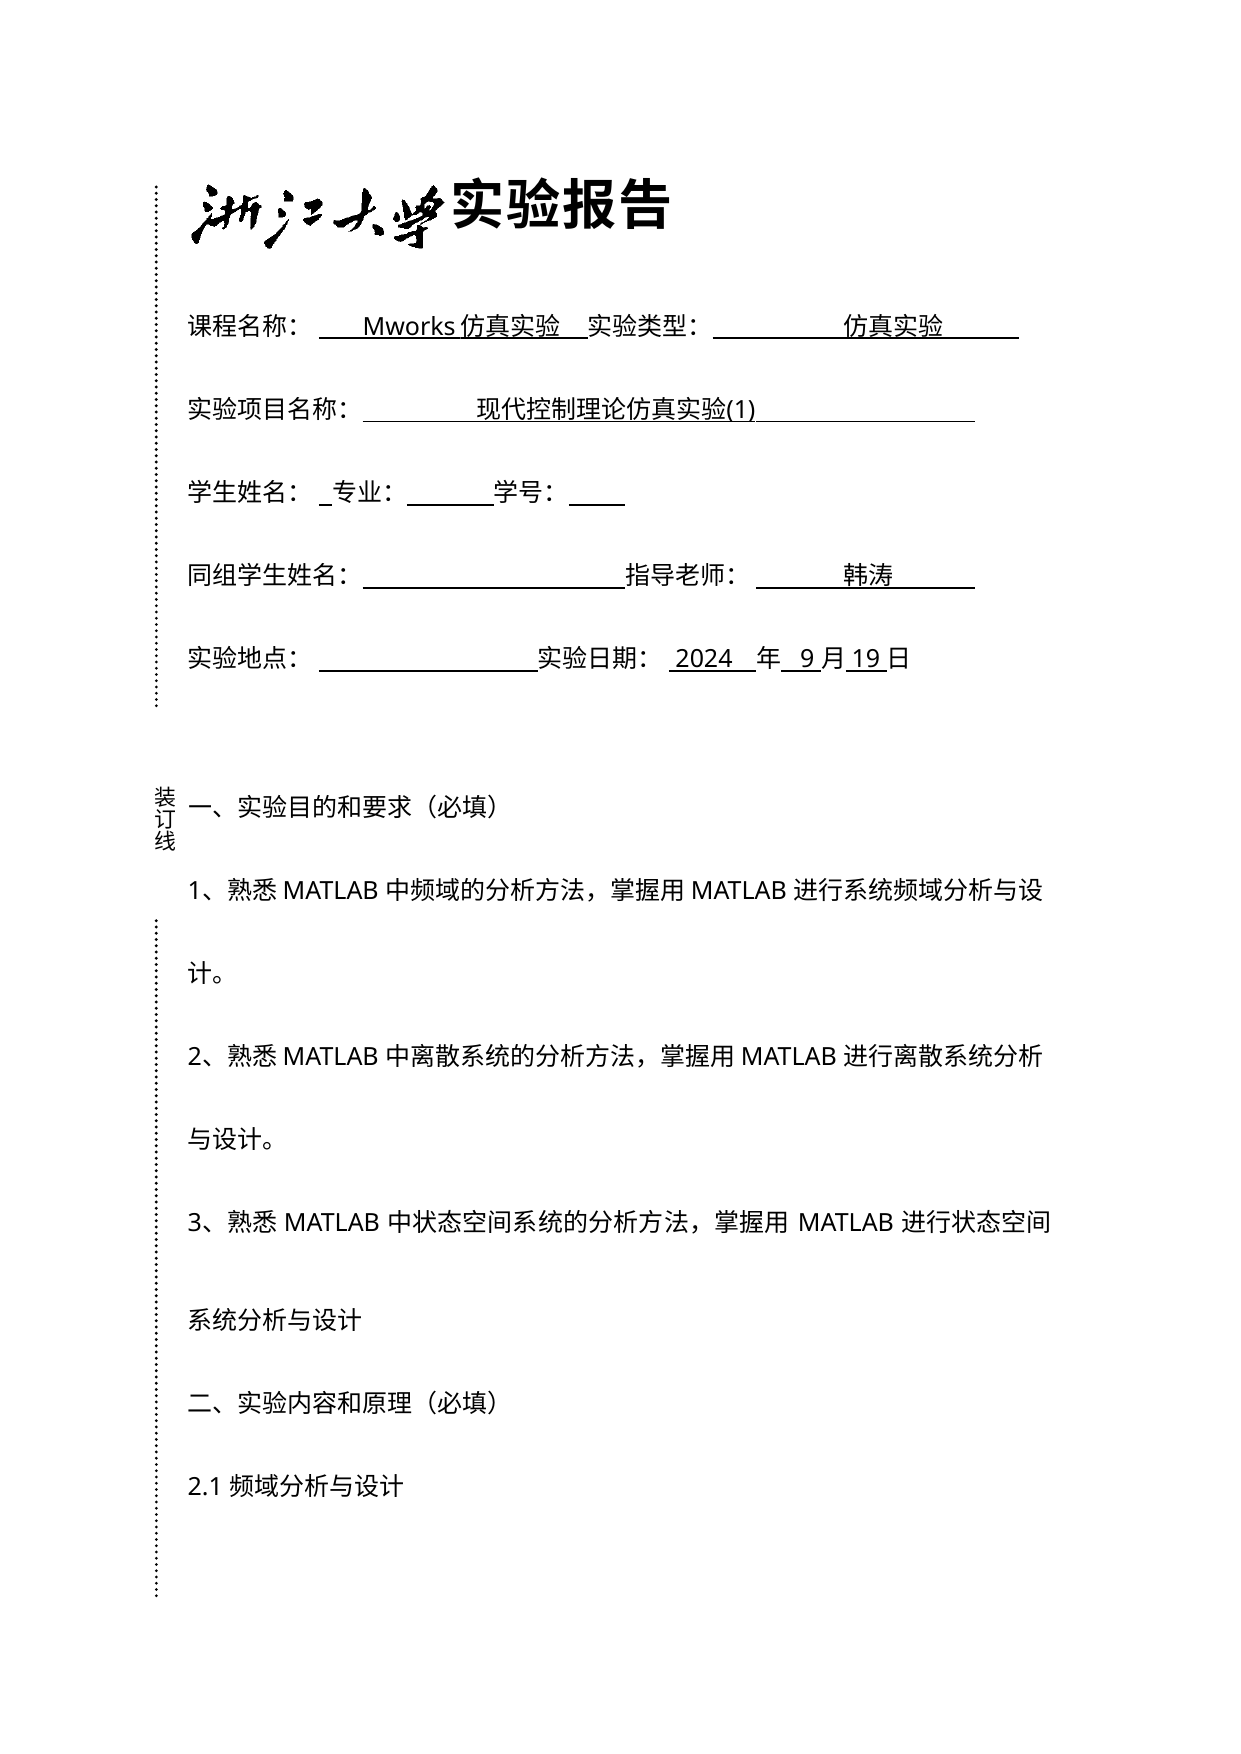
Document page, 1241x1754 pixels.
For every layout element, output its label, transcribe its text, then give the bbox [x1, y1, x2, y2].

text 2.1 频域分析与设计 [187, 1452, 1053, 1517]
text 同组学生姓名： 指导老师： 韩涛 [187, 541, 1053, 606]
text 实验地点： 实验日期： 2024 年 9 月 19 日 [187, 624, 1053, 689]
list 二、实验内容和原理（必填） [187, 1369, 1053, 1434]
picture [187, 181, 451, 253]
text 学生姓名： 专业： 学号： [187, 458, 1053, 523]
text 与设计。 [187, 1105, 1053, 1170]
text 1、熟悉 MATLAB 中频域的分析方法，掌握用 MATLAB 进行系统频域分析与设 [187, 856, 1053, 921]
text 课程名称： Mworks仿真实验 实验类型： 仿真实验 [187, 292, 1053, 357]
text 计。 [187, 939, 1053, 1004]
text 实验项目名称： 现代控制理论仿真实验(1) [187, 375, 1053, 440]
text 2、熟悉 MATLAB 中离散系统的分析方法，掌握用 MATLAB 进行离散系统分析 [187, 1022, 1053, 1087]
text 3、熟悉 MATLAB 中状态空间系统的分析方法，掌握用 MATLAB 进行状态空间系统分析与设计 [187, 1188, 1053, 1351]
text 一、实验目的和要求（必填） [190, 773, 1053, 838]
